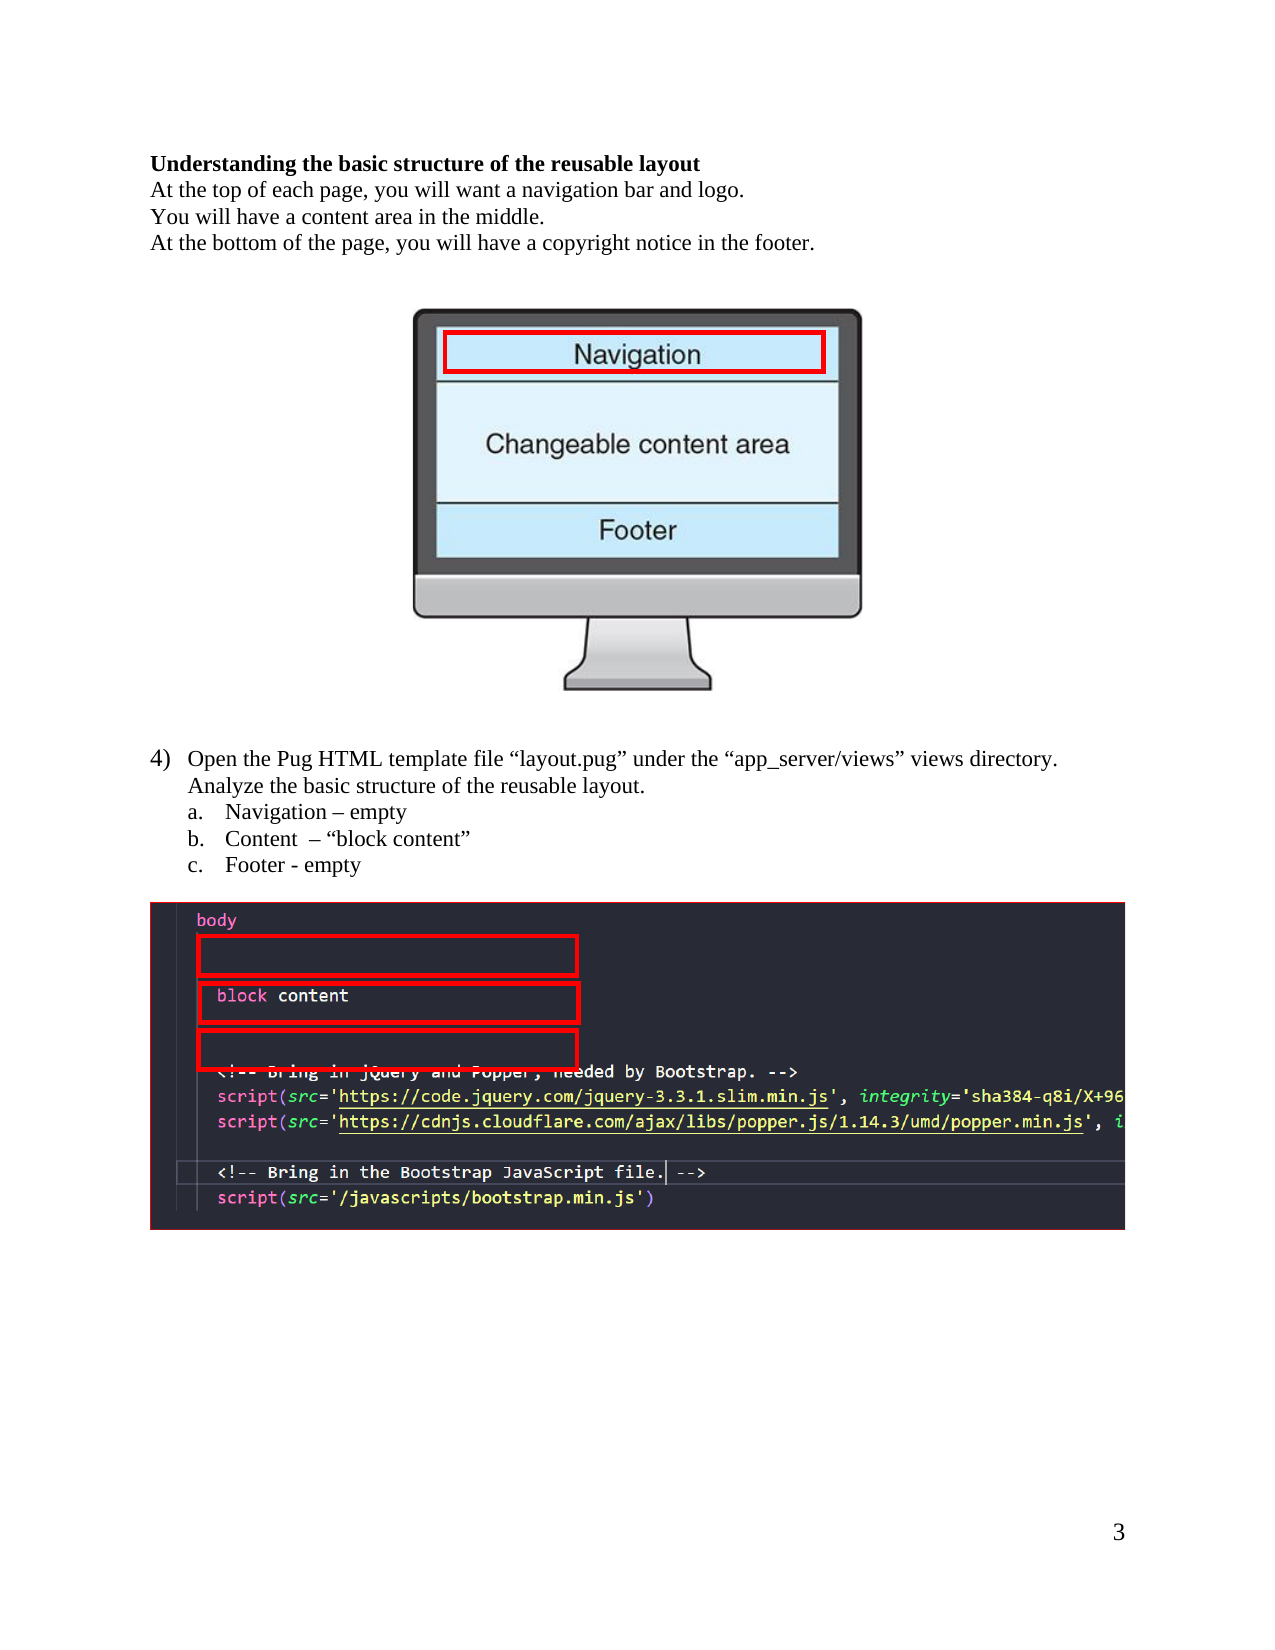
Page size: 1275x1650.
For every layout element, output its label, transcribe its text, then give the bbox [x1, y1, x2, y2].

list Footer - empty [187, 851, 1125, 877]
text At the top of each page, you will want a navigation bar and logo. [150, 176, 1125, 203]
list Content – “block content” [187, 825, 1125, 851]
picture [412, 308, 863, 691]
picture [150, 902, 1125, 1230]
text You will have a content area in the middle. [150, 203, 1125, 229]
list Navigation – empty [187, 798, 1125, 825]
list Open the Pug HTML template file “layout.pug” under the “app_server/views” views directory. Analyze the basic structure of the reusable layout. [150, 743, 1125, 798]
subtitle Understanding the basic structure of the reusable layout [150, 150, 1125, 176]
text At the bottom of the page, you will have a copyright notice in the footer. [150, 229, 1125, 255]
